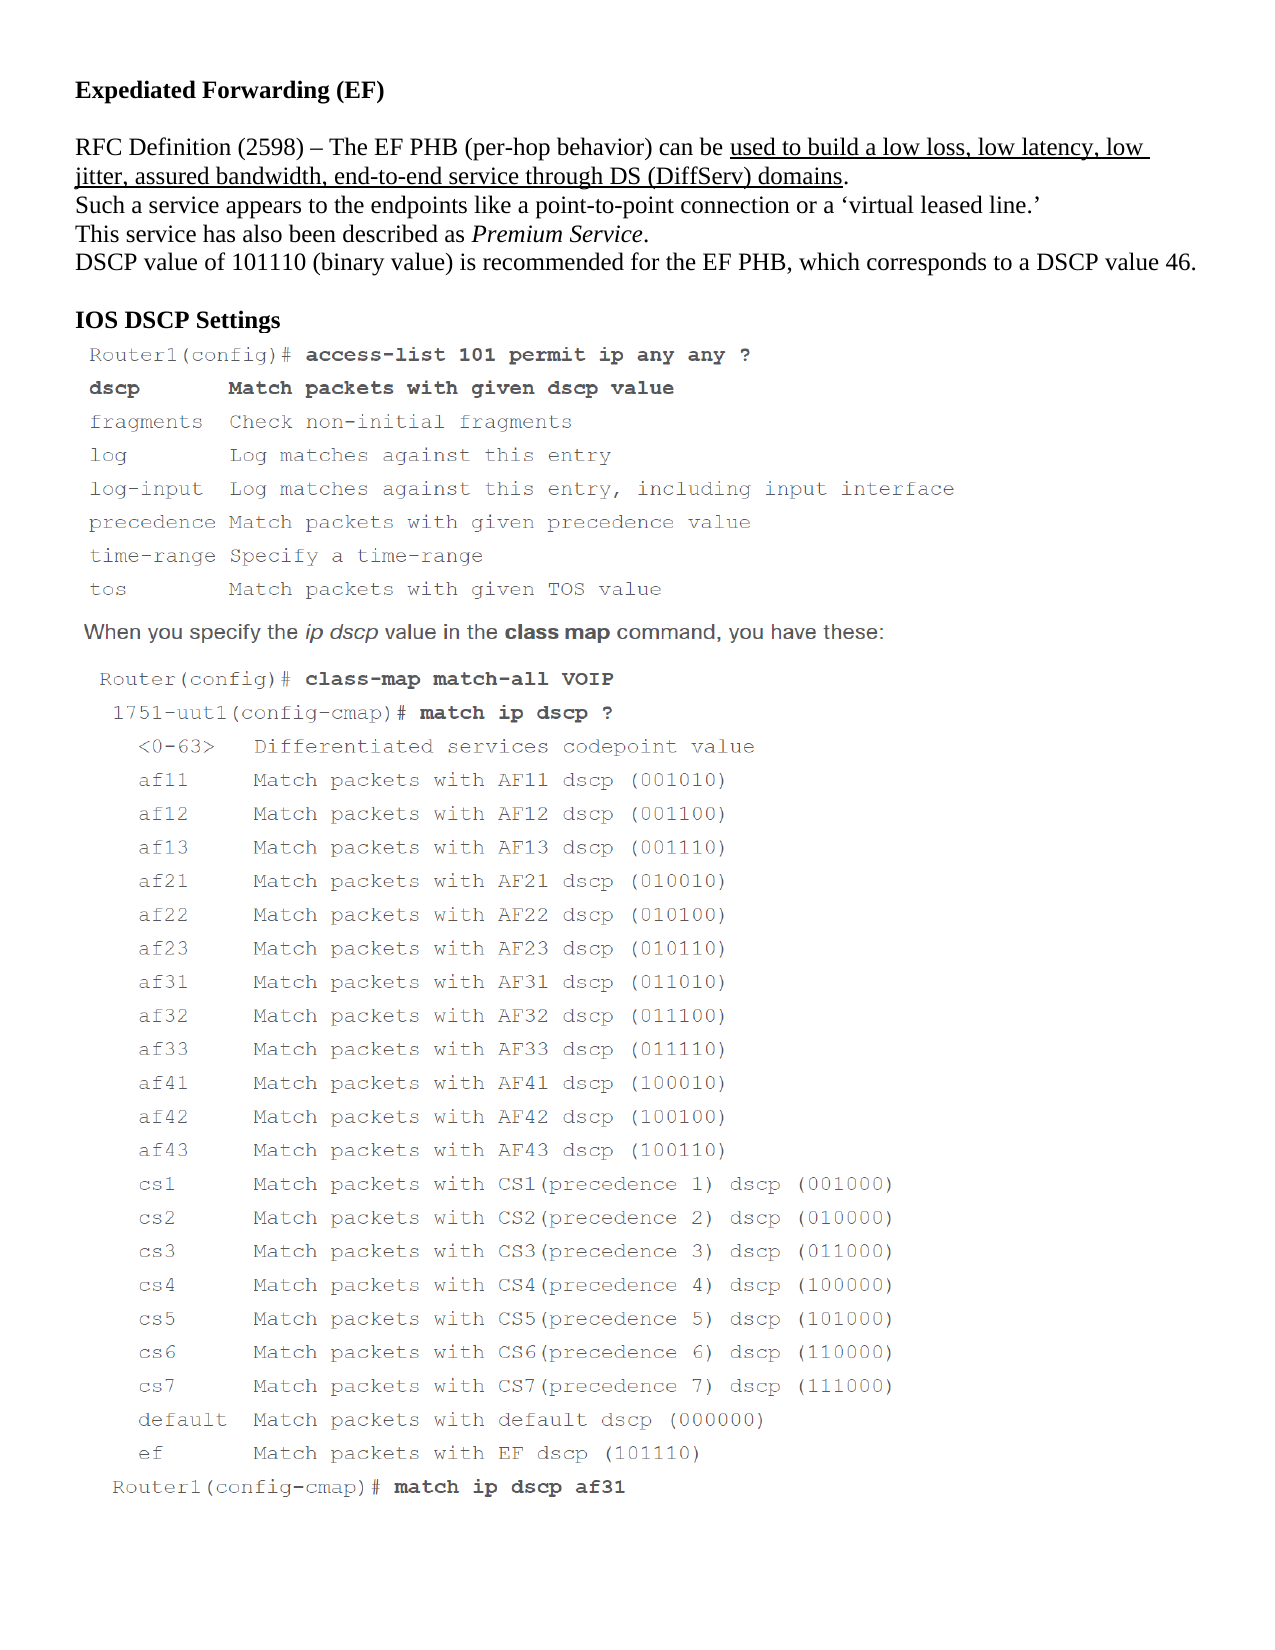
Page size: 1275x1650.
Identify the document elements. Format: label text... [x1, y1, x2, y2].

text Such a service appears to the endpoints like a point-to-point connection or a ‘virtual leased line.’ [75, 190, 1200, 219]
text DSCP value of 101110 (binary value) is recommended for the EF PHB, which corresponds to a DSCP value 46. [75, 247, 1200, 276]
text Expediated Forwarding (EF) [75, 75, 1200, 104]
text IOS DSCP Settings [75, 305, 1200, 334]
text This service has also been described as Premium Service. [75, 219, 1200, 247]
text RFC Definition (2598) – The EF PHB (per-hop behavior) can be used to build a low loss, low latency, low jitter, assured bandwidth, end-to-end service through DS (DiffServ) domains. [75, 132, 1200, 190]
picture [75, 333, 964, 1511]
